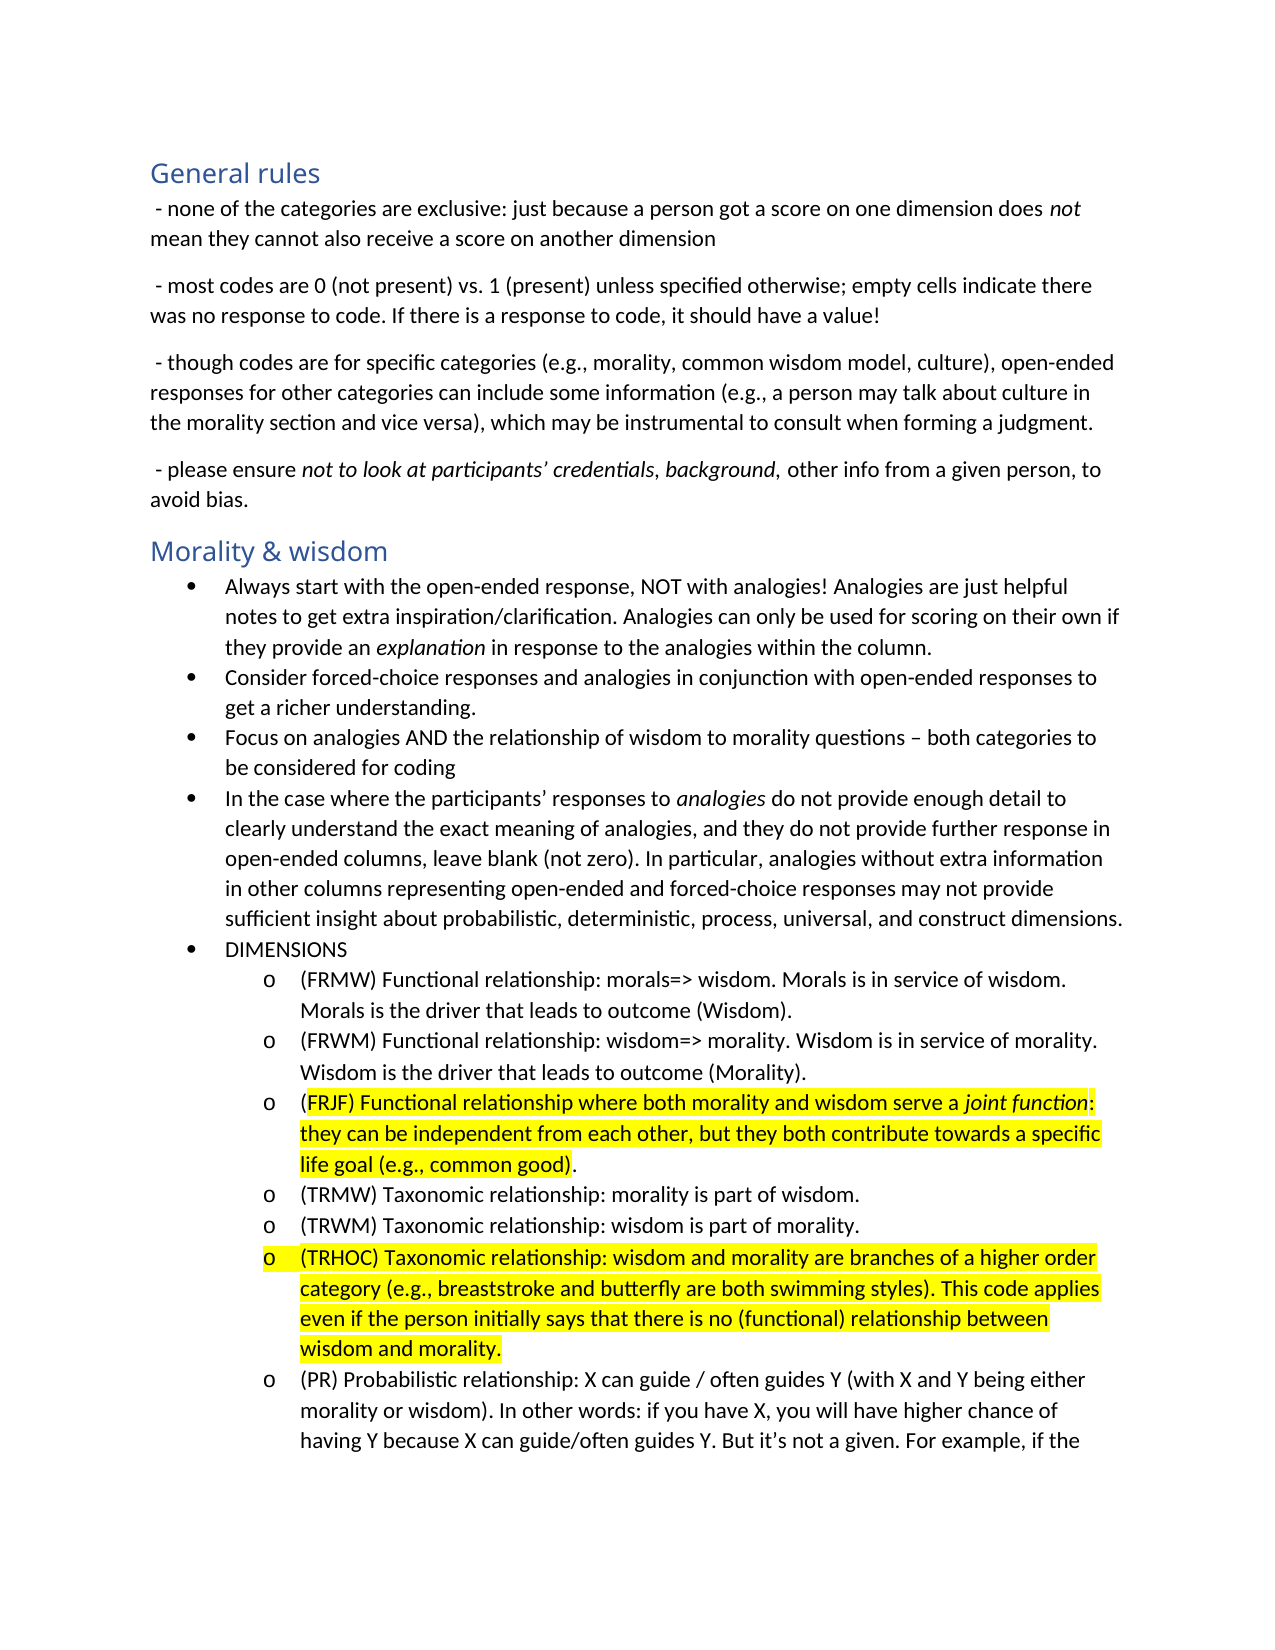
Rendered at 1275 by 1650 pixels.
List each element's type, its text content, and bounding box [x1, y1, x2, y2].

list (TRMW) Taxonomic relationship: morality is part of wisdom. [262, 1180, 1125, 1209]
list Consider forced-choice responses and analogies in conjunction with open-ended responses to get a richer understanding. [187, 663, 1125, 721]
subtitle Morality & wisdom [150, 532, 1125, 569]
text - most codes are 0 (not present) vs. 1 (present) unless specified otherwise; empty cells indicate there was no response to code. If there is a response to code, it should have a value! [150, 271, 1125, 329]
subtitle General rules [150, 154, 1125, 191]
list (TRWM) Taxonomic relationship: wisdom is part of morality. [262, 1211, 1125, 1241]
text - please ensure not to look at participants’ credentials, background, other info from a given person, to avoid bias. [150, 455, 1125, 514]
list In the case where the participants’ responses to analogies do not provide enough detail to clearly understand the exact meaning of analogies, and they do not provide further response in open-ended columns, leave blank (not zero). In particular, analogies without extra information in other columns representing open-ended and forced-choice responses may not provide sufficient insight about probabilistic, deterministic, process, universal, and construct dimensions. [187, 784, 1125, 933]
list Focus on analogies AND the relationship of wisdom to morality questions – both categories to be considered for coding [187, 723, 1125, 782]
list (FRMW) Functional relationship: morals=> wisdom. Morals is in service of wisdom. Morals is the driver that leads to outcome (Wisdom). [262, 965, 1125, 1024]
list Always start with the open-ended response, NOT with analogies! Analogies are just helpful notes to get extra inspiration/clarification. Analogies can only be used for scoring on their own if they provide an explanation in response to the analogies within the column. [187, 572, 1125, 661]
list (TRHOC) Taxonomic relationship: wisdom and morality are branches of a higher order category (e.g., breaststroke and butterfly are both swimming styles). This code applies even if the person initially says that there is no (functional) relationship between wisdom and morality. [262, 1243, 1125, 1363]
list (FRWM) Functional relationship: wisdom=> morality. Wisdom is in service of morality. Wisdom is the driver that leads to outcome (Morality). [262, 1027, 1125, 1086]
list (FRJF) Functional relationship where both morality and wisdom serve a joint function: they can be independent from each other, but they both contribute towards a specific life goal (e.g., common good). [262, 1088, 1125, 1178]
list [262, 1365, 1125, 1454]
text - none of the categories are exclusive: just because a person got a score on one dimension does not mean they cannot also receive a score on another dimension [150, 194, 1125, 252]
text - though codes are for specific categories (e.g., morality, common wisdom model, culture), open-ended responses for other categories can include some information (e.g., a person may talk about culture in the morality section and vice versa), which may be instrumental to consult when forming a judgment. [150, 348, 1125, 437]
list DIMENSIONS [187, 935, 1125, 963]
